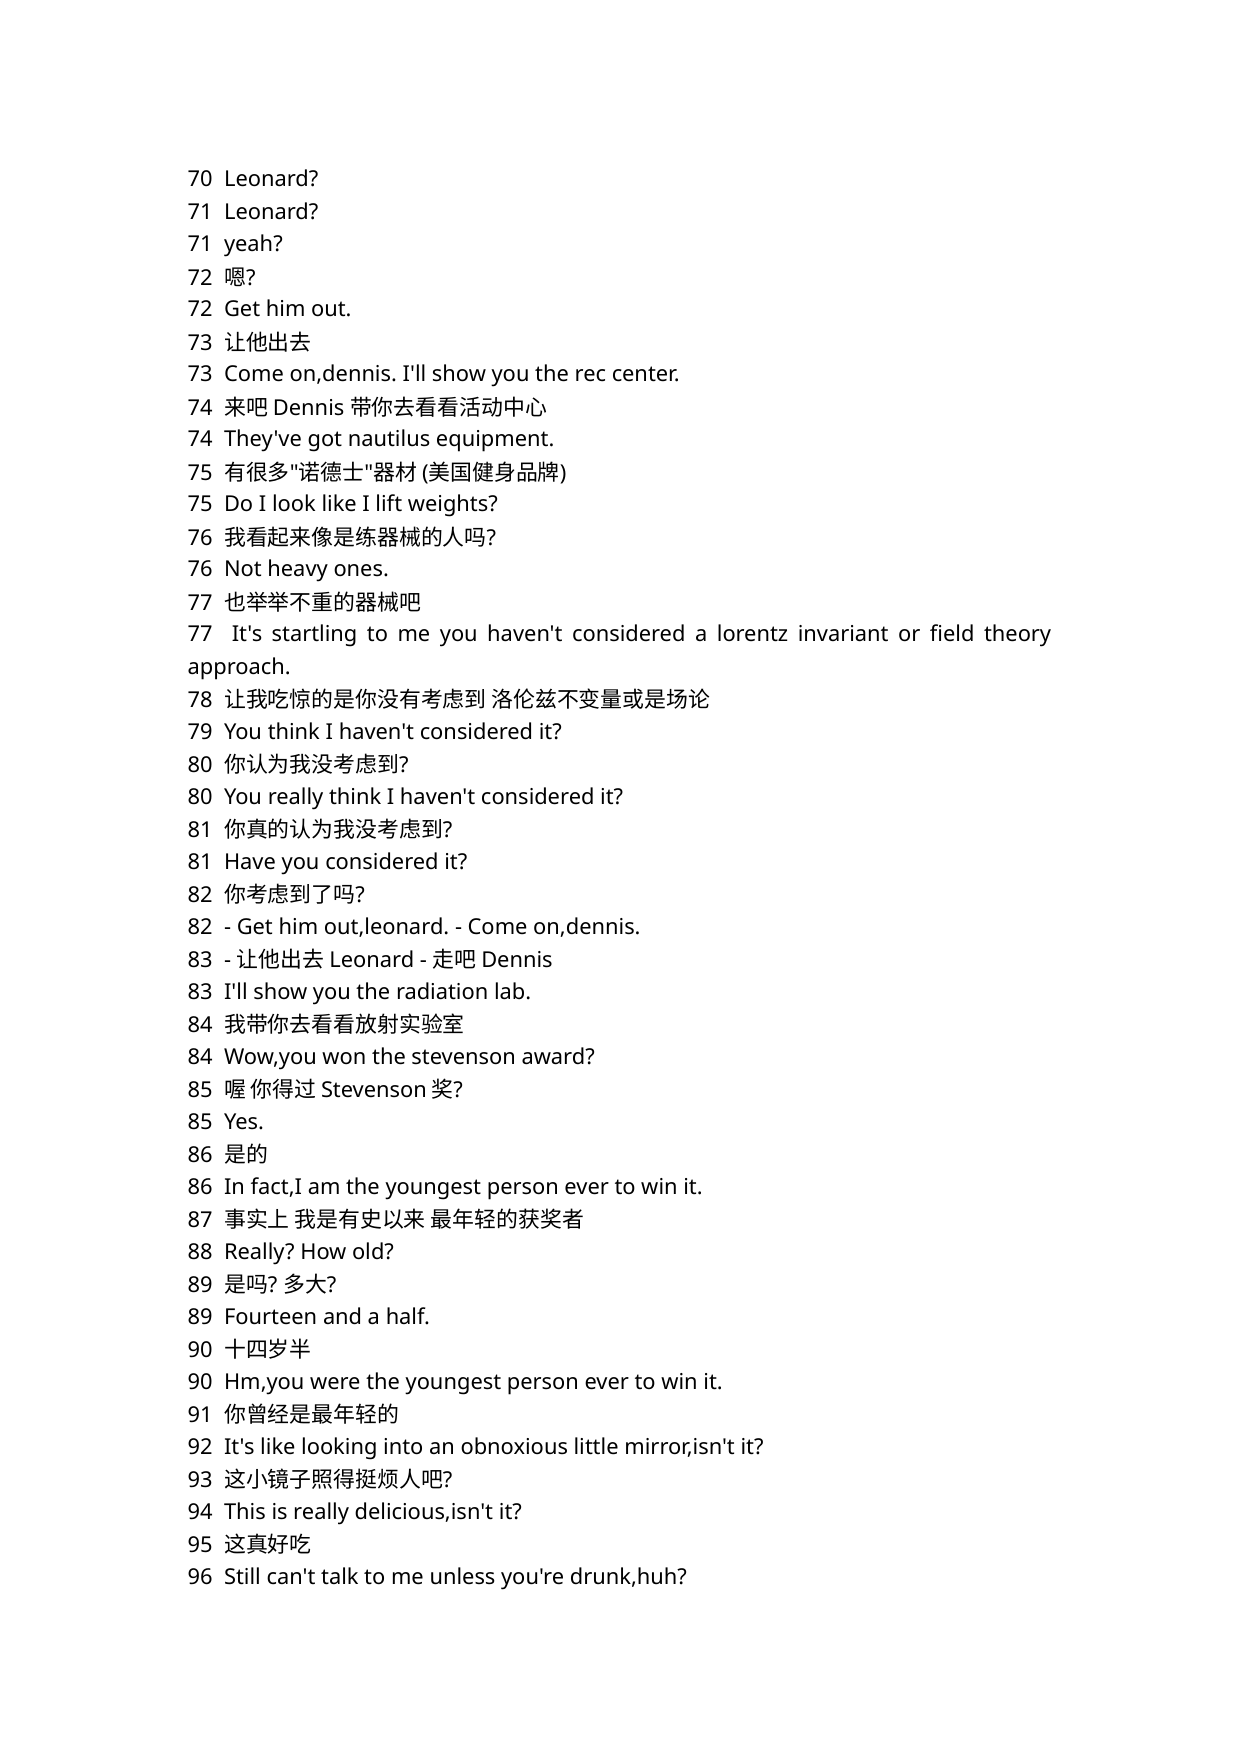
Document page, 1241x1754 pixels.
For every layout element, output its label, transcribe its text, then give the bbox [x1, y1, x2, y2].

text 91 你曾经是最年轻的 [187, 1397, 1053, 1429]
text 83 - 让他出去 Leonard - 走吧 Dennis [187, 942, 1053, 974]
text 77 It's startling to me you haven't considered a lorentz invariant or field theory approach. [187, 617, 1053, 682]
text 79 You think I haven't considered it? [187, 714, 1053, 747]
text 73 Come on,dennis. I'll show you the rec center. [187, 357, 1053, 389]
text 87 事实上 我是有史以来 最年轻的获奖者 [187, 1202, 1053, 1234]
text 82 你考虑到了吗? [187, 877, 1053, 909]
text 74 来吧 Dennis 带你去看看活动中心 [187, 389, 1053, 422]
text 92 It's like looking into an obnoxious little mirror,isn't it? [187, 1429, 1053, 1462]
text 88 Really? How old? [187, 1234, 1053, 1267]
text 71 yeah? [187, 227, 1053, 259]
text 89 是吗? 多大? [187, 1267, 1053, 1299]
text 81 Have you considered it? [187, 844, 1053, 877]
text 85 喔 你得过Stevenson奖? [187, 1072, 1053, 1104]
text 86 是的 [187, 1137, 1053, 1169]
text 96 Still can't talk to me unless you're drunk,huh? [187, 1559, 1053, 1592]
text 70 Leonard? [187, 162, 1053, 194]
text 94 This is really delicious,isn't it? [187, 1494, 1053, 1527]
text 78 让我吃惊的是你没有考虑到 洛伦兹不变量或是场论 [187, 682, 1053, 714]
text 72 Get him out. [187, 292, 1053, 324]
text 84 Wow,you won the stevenson award? [187, 1039, 1053, 1072]
text 93 这小镜子照得挺烦人吧? [187, 1462, 1053, 1494]
text 77 也举举不重的器械吧 [187, 584, 1053, 617]
text 71 Leonard? [187, 194, 1053, 227]
text 82 - Get him out,leonard. - Come on,dennis. [187, 909, 1053, 942]
text 85 Yes. [187, 1104, 1053, 1137]
text 86 In fact,I am the youngest person ever to win it. [187, 1169, 1053, 1202]
text 73 让他出去 [187, 324, 1053, 357]
text 80 You really think I haven't considered it? [187, 779, 1053, 812]
text 76 我看起来像是练器械的人吗? [187, 519, 1053, 552]
text 72 嗯? [187, 259, 1053, 292]
text 89 Fourteen and a half. [187, 1299, 1053, 1332]
text 90 十四岁半 [187, 1332, 1053, 1364]
text 75 有很多"诺德士"器材 (美国健身品牌) [187, 454, 1053, 487]
text 95 这真好吃 [187, 1527, 1053, 1559]
text 90 Hm,you were the youngest person ever to win it. [187, 1364, 1053, 1397]
text 80 你认为我没考虑到? [187, 747, 1053, 779]
text 84 我带你去看看放射实验室 [187, 1007, 1053, 1039]
text 75 Do I look like I lift weights? [187, 487, 1053, 519]
text 74 They've got nautilus equipment. [187, 422, 1053, 454]
text 76 Not heavy ones. [187, 552, 1053, 584]
text 81 你真的认为我没考虑到? [187, 812, 1053, 844]
text 83 I'll show you the radiation lab. [187, 974, 1053, 1007]
